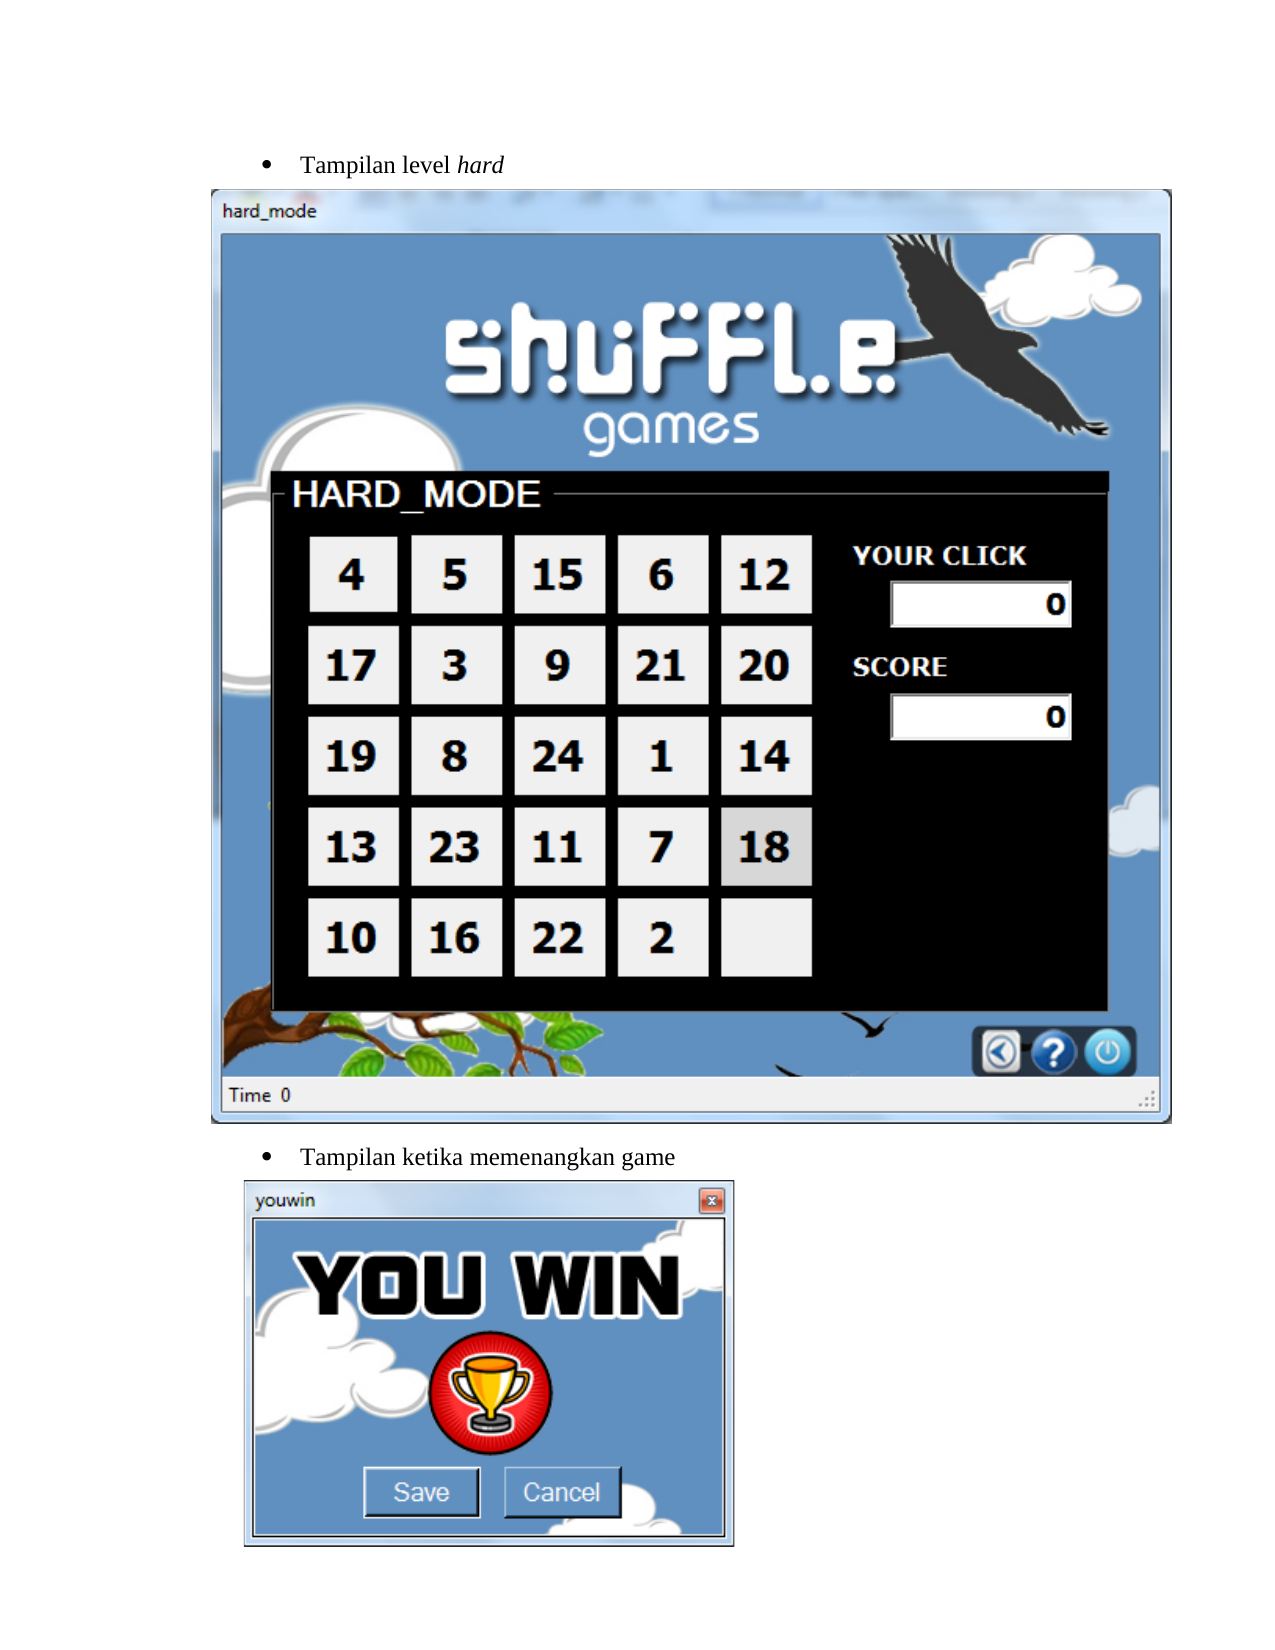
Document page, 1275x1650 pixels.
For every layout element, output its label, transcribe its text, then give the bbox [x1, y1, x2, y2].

list Tampilan ketika memenangkan game [262, 1142, 1125, 1171]
picture [243, 1180, 735, 1547]
list Tampilan level hard [262, 150, 1125, 179]
picture [211, 189, 1172, 1124]
